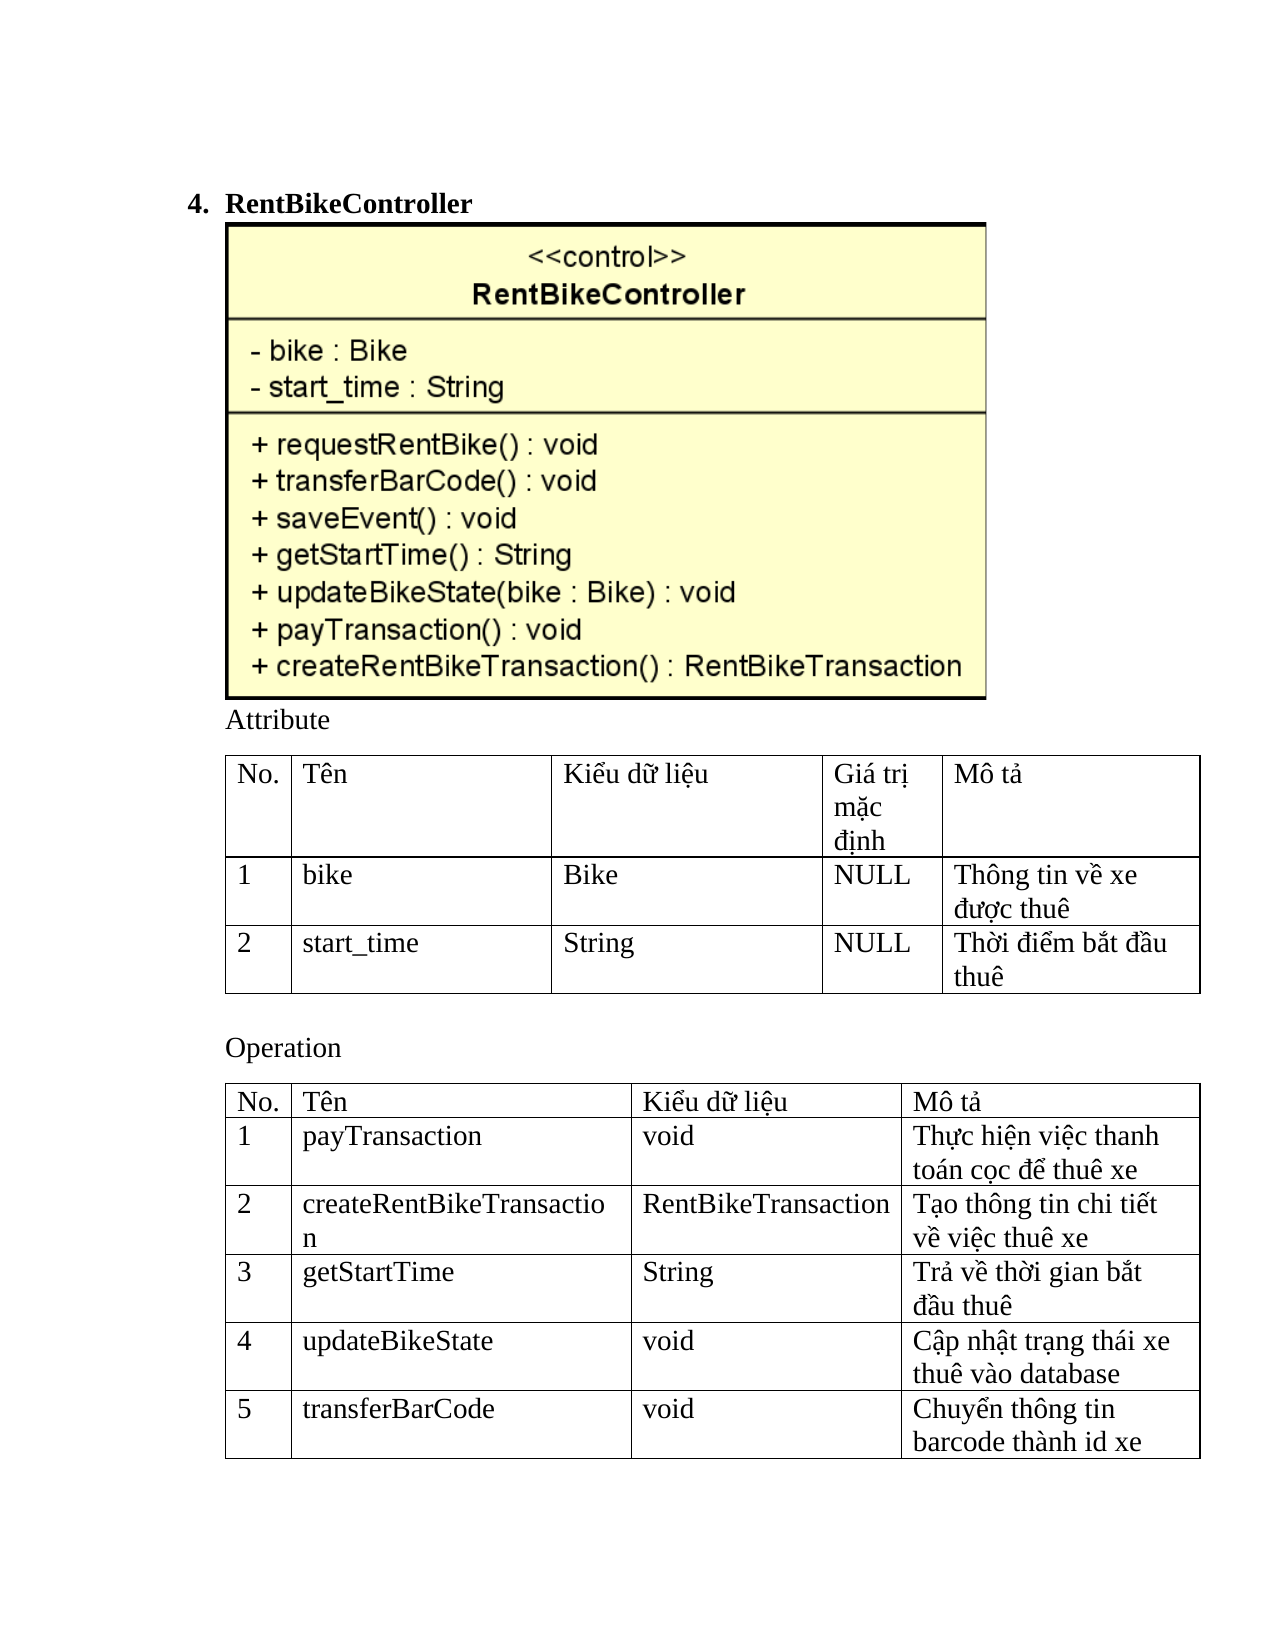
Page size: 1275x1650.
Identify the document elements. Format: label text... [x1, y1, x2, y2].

table_header No. [226, 1084, 291, 1117]
table_cell String [552, 926, 822, 993]
table_cell 4 [226, 1323, 291, 1390]
table_cell 1 [226, 858, 291, 924]
table_cell getStartTime [292, 1255, 631, 1322]
table_cell NULL [823, 858, 942, 924]
table_cell start_time [292, 926, 551, 993]
table_header Kiểu dữ liệu [552, 756, 822, 856]
table_cell String [632, 1255, 901, 1322]
table_cell Thực hiện việc thanh toán cọc để thuê xe [902, 1118, 1199, 1185]
table_cell Cập nhật trạng thái xe thuê vào database [902, 1323, 1199, 1390]
table_cell 3 [226, 1255, 291, 1322]
table_cell void [632, 1118, 901, 1185]
table_cell void [632, 1391, 901, 1458]
table_cell 2 [226, 926, 291, 993]
table_cell createRentBikeTransaction [292, 1186, 631, 1253]
table_header No. [226, 756, 291, 856]
table_cell 2 [226, 1186, 291, 1253]
table_cell 5 [226, 1391, 291, 1458]
table_cell Thông tin về xe được thuê [943, 858, 1199, 924]
table_cell Tạo thông tin chi tiết về việc thuê xe [902, 1186, 1199, 1253]
table_header Tên [292, 756, 551, 856]
table_cell RentBikeTransaction [632, 1186, 901, 1253]
table_cell updateBikeState [292, 1323, 631, 1390]
table_header Giá trị mặc định [823, 756, 942, 856]
table_cell bike [292, 858, 551, 924]
list Operation [225, 1030, 1125, 1063]
list RentBikeController [187, 186, 1125, 220]
table_header Mô tả [902, 1084, 1199, 1117]
table_cell void [632, 1323, 901, 1390]
table_cell transferBarCode [292, 1391, 631, 1458]
table_header Mô tả [943, 756, 1199, 856]
list Attribute [225, 702, 1125, 736]
picture [225, 222, 987, 700]
table_cell Chuyển thông tin barcode thành id xe [902, 1391, 1199, 1458]
table_cell Trả về thời gian bắt đầu thuê [902, 1255, 1199, 1322]
table_cell NULL [823, 926, 942, 993]
table_header Kiểu dữ liệu [632, 1084, 901, 1117]
table_header Tên [292, 1084, 631, 1117]
table_cell payTransaction [292, 1118, 631, 1185]
table_cell 1 [226, 1118, 291, 1185]
table_cell Thời điểm bắt đầu thuê [943, 926, 1199, 993]
table_cell Bike [552, 858, 822, 924]
